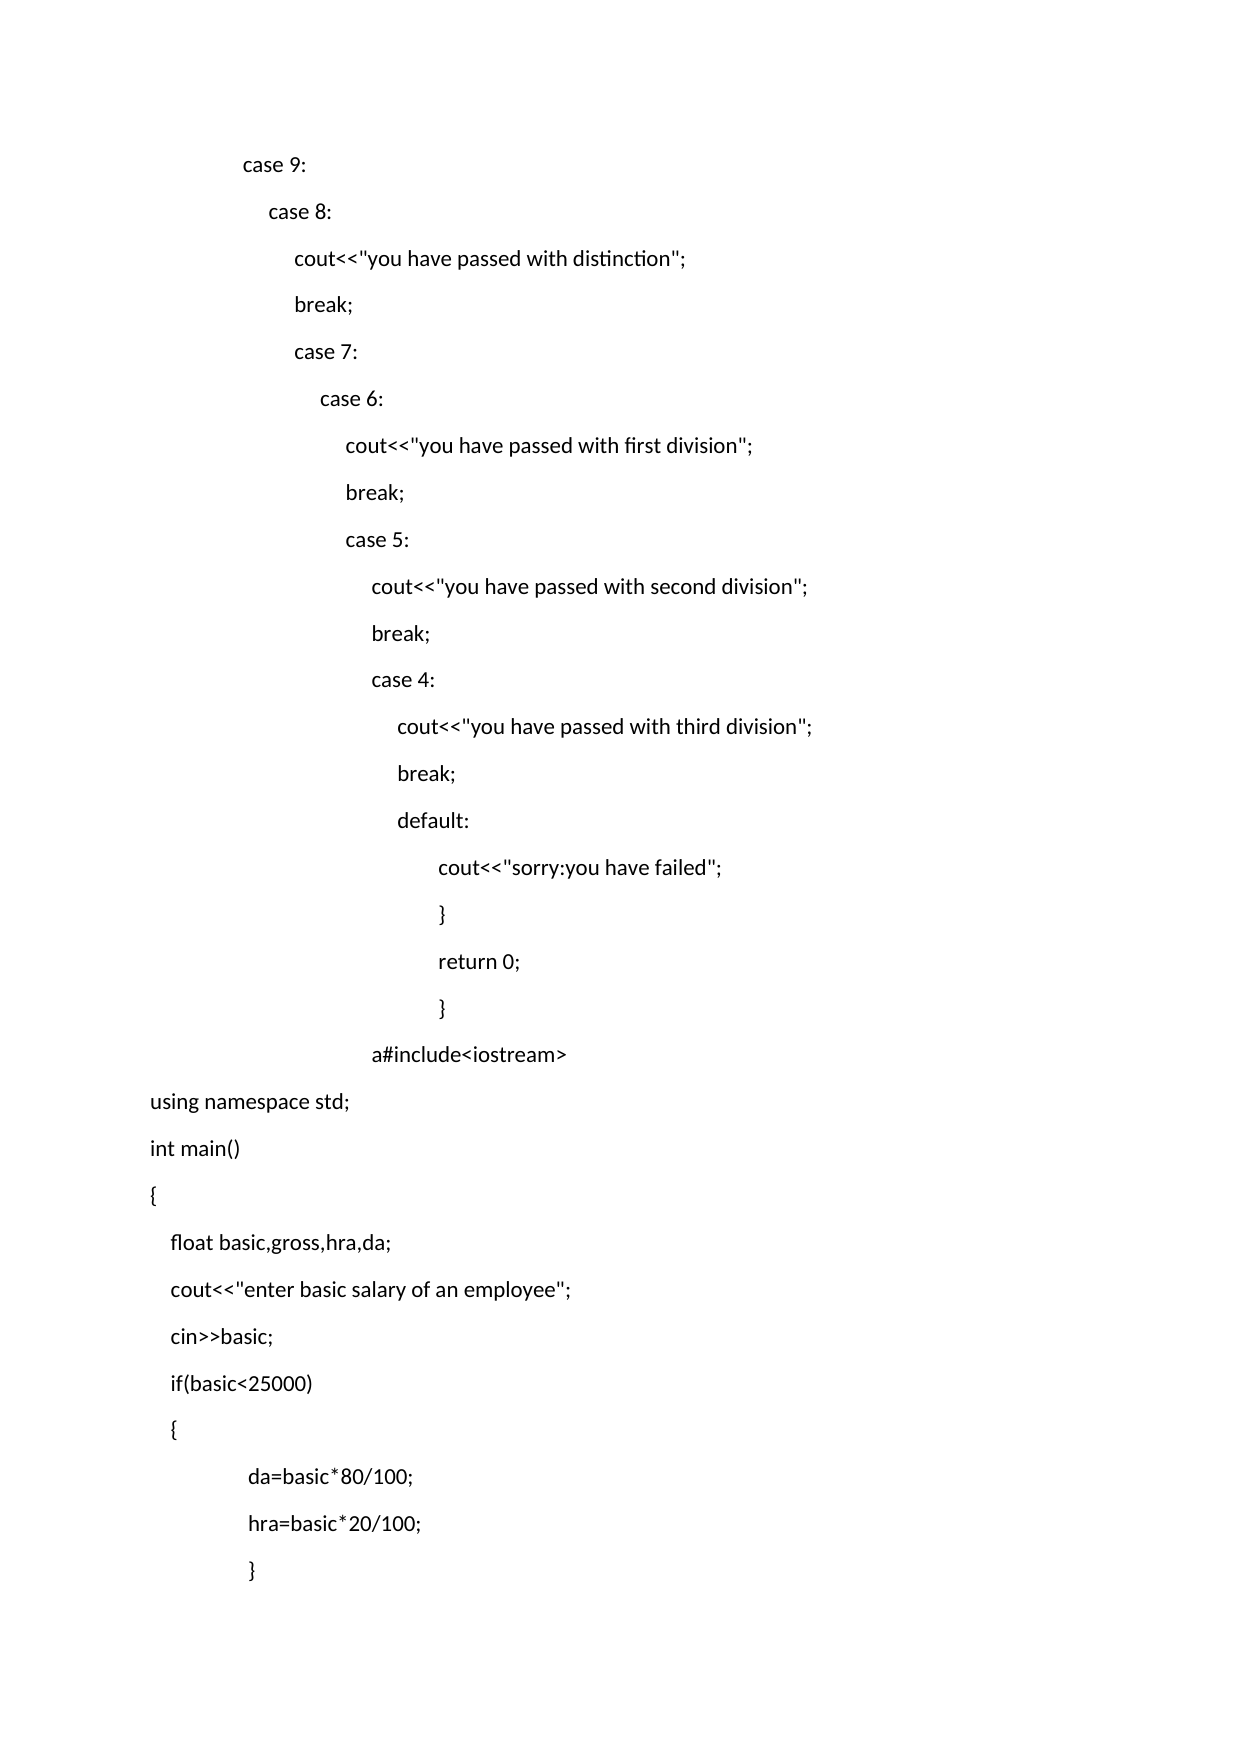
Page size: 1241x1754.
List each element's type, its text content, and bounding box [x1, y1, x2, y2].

text break; [150, 759, 1090, 787]
text cout<<"you have passed with third division"; [150, 712, 1090, 741]
text break; [150, 478, 1090, 506]
text case 9: [150, 150, 1090, 178]
text using namespace std; [150, 1087, 1090, 1116]
text break; [150, 619, 1090, 647]
text { [150, 1181, 1090, 1209]
text da=basic*80/100; [150, 1462, 1090, 1491]
text } [150, 994, 1090, 1022]
text } [150, 1556, 1090, 1584]
text case 8: [150, 197, 1090, 225]
text case 6: [150, 384, 1090, 412]
text int main() [150, 1134, 1090, 1162]
text case 4: [150, 666, 1090, 694]
text case 5: [150, 525, 1090, 553]
text a#include<iostream> [150, 1041, 1090, 1069]
text if(basic<25000) [150, 1369, 1090, 1397]
text break; [150, 291, 1090, 319]
text case 7: [150, 337, 1090, 366]
text cout<<"you have passed with distinction"; [150, 244, 1090, 272]
text return 0; [150, 947, 1090, 975]
text cin>>basic; [150, 1322, 1090, 1350]
text { [150, 1416, 1090, 1444]
text default: [150, 806, 1090, 834]
text cout<<"sorry:you have failed"; [150, 853, 1090, 881]
text hra=basic*20/100; [150, 1509, 1090, 1537]
text cout<<"you have passed with second division"; [150, 572, 1090, 600]
text cout<<"enter basic salary of an employee"; [150, 1275, 1090, 1303]
text cout<<"you have passed with first division"; [150, 431, 1090, 459]
text } [150, 900, 1090, 928]
text float basic,gross,hra,da; [150, 1228, 1090, 1256]
